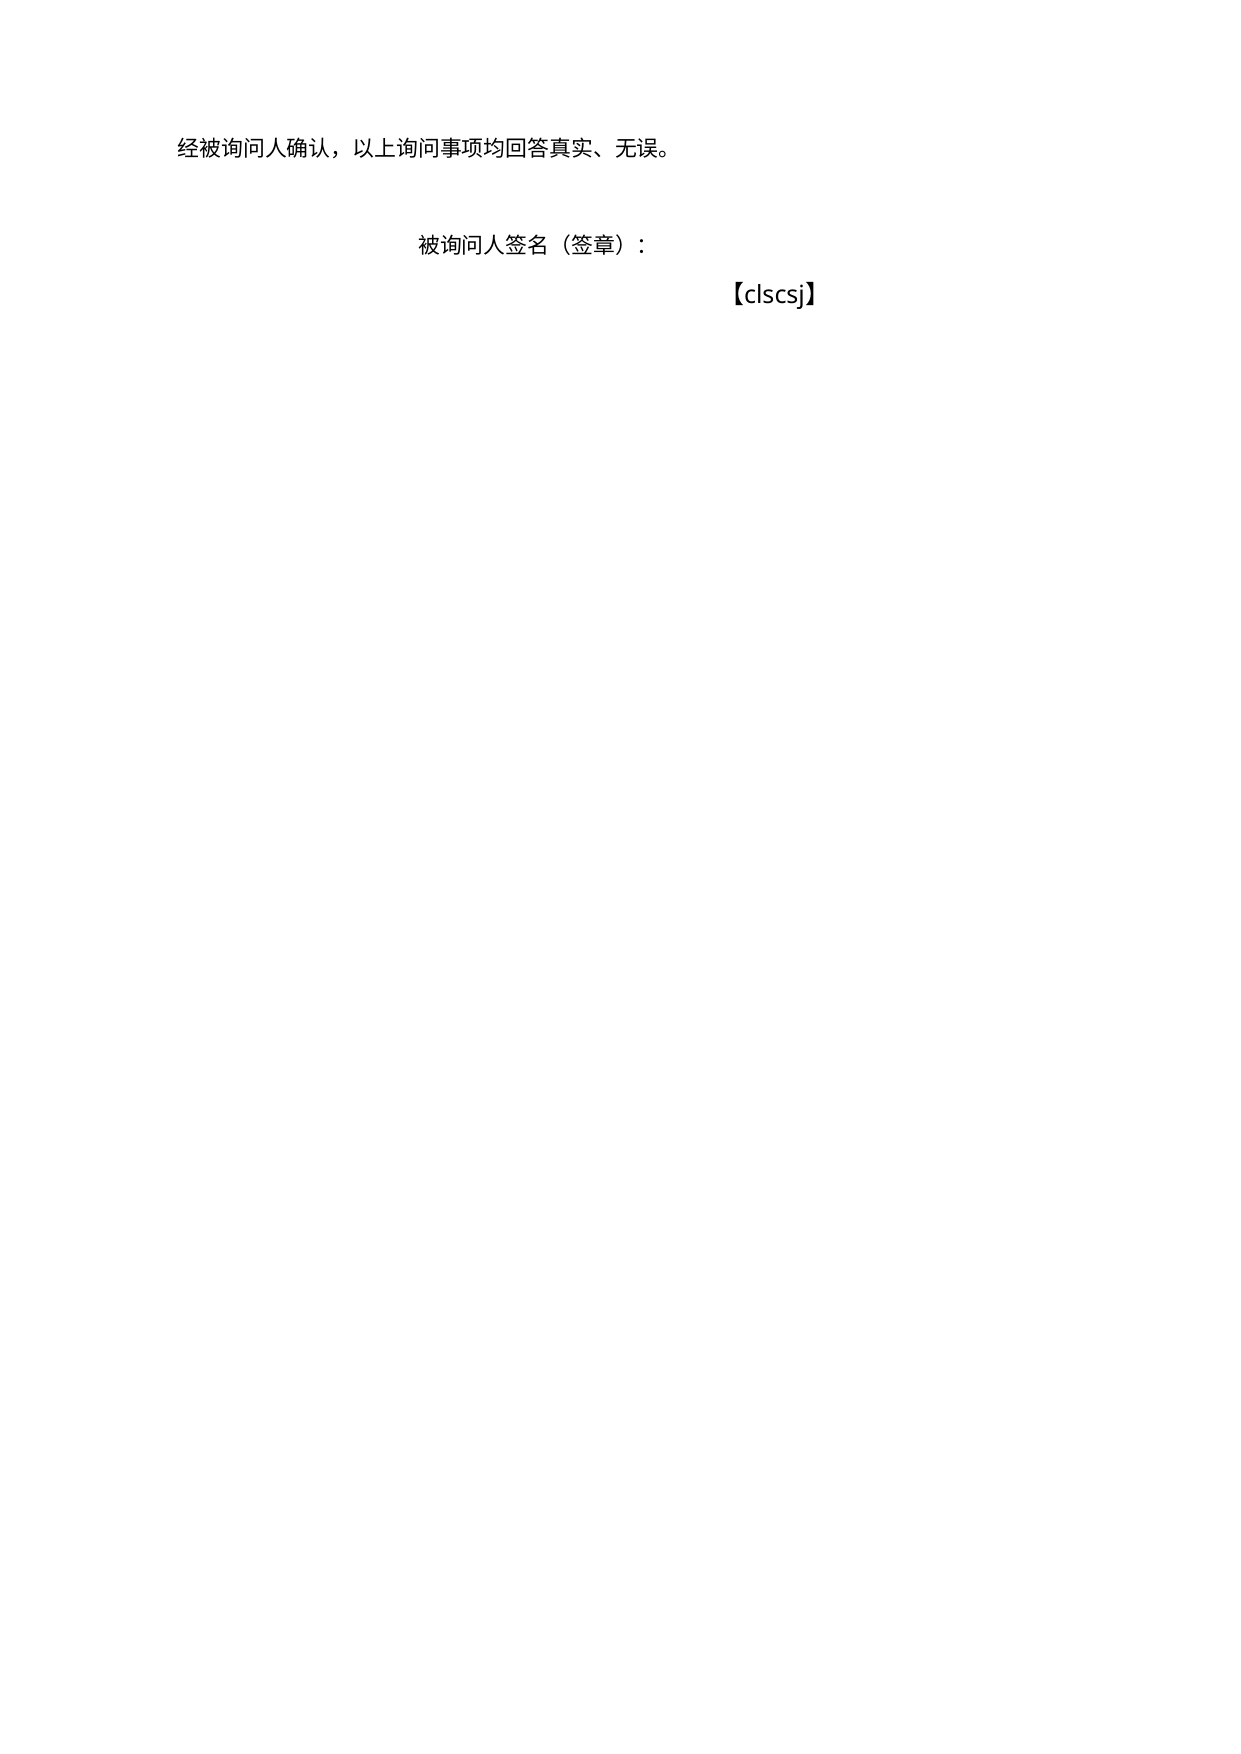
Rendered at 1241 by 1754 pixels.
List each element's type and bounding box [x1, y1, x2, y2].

table_header [166, 130, 1076, 325]
